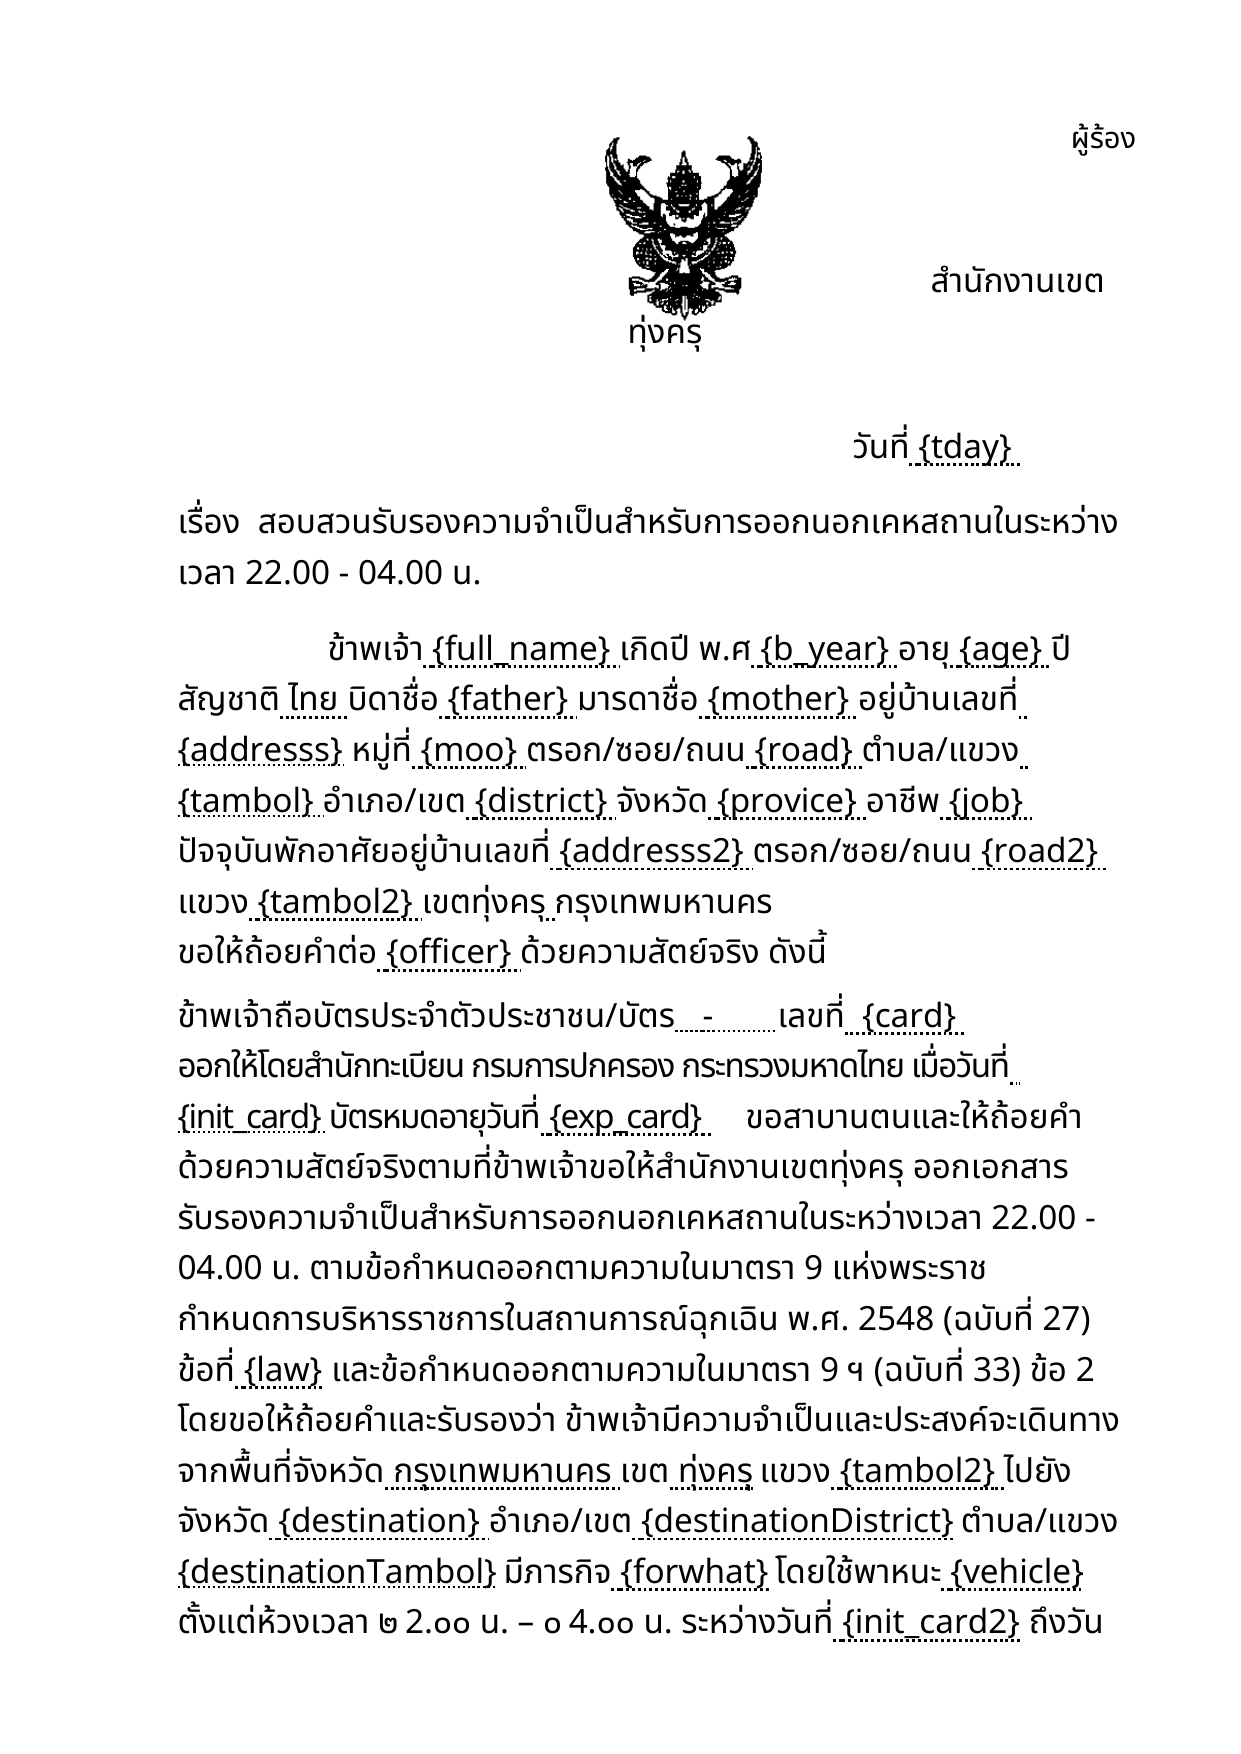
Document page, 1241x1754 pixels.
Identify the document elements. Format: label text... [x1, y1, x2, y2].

text วันที่ {tday} . [702, 423, 1122, 473]
subtitle ปัจจุบันพักอาศัยอยู่บ้านเลขที่ {addresss2} ตรอก/ซอย/ถนน {road2} แขวง {tambol2} เขตทุ่งครุ กรุงเทพมหานคร [177, 827, 1122, 928]
subtitle ผู้ร้อง [627, 118, 1137, 162]
picture [602, 134, 764, 324]
subtitle ขอให้ถ้อยคำต่อ {officer} ด้วยความสัตย์จริง ดังนี้ [177, 928, 1122, 979]
subtitle เรื่อง สอบสวนรับรองความจำเป็นสำหรับการออกนอกเคหสถานในระหว่างเวลา 22.00 - 04.00 น. [177, 498, 1122, 599]
subtitle ข้าพเจ้า {full_name} เกิดปี พ.ศ {b_year} อายุ {age} ปี สัญชาติ ไทย บิดาชื่อ {father} มารดาชื่อ {mother} อยู่บ้านเลขที่ {addresss} หมู่ที่ {moo} ตรอก/ซอย/ถนน {road} ตำบล/แขวง {tambol} อำเภอ/เขต {district} จังหวัด {provice} อาชีพ {job} [177, 624, 1122, 827]
subtitle ข้าพเจ้าถือบัตรประจำตัวประชาชน/บัตร - เลขที่ {card} [177, 991, 1122, 1042]
text สำนักงานเขตทุ่งครุ [627, 257, 1122, 358]
